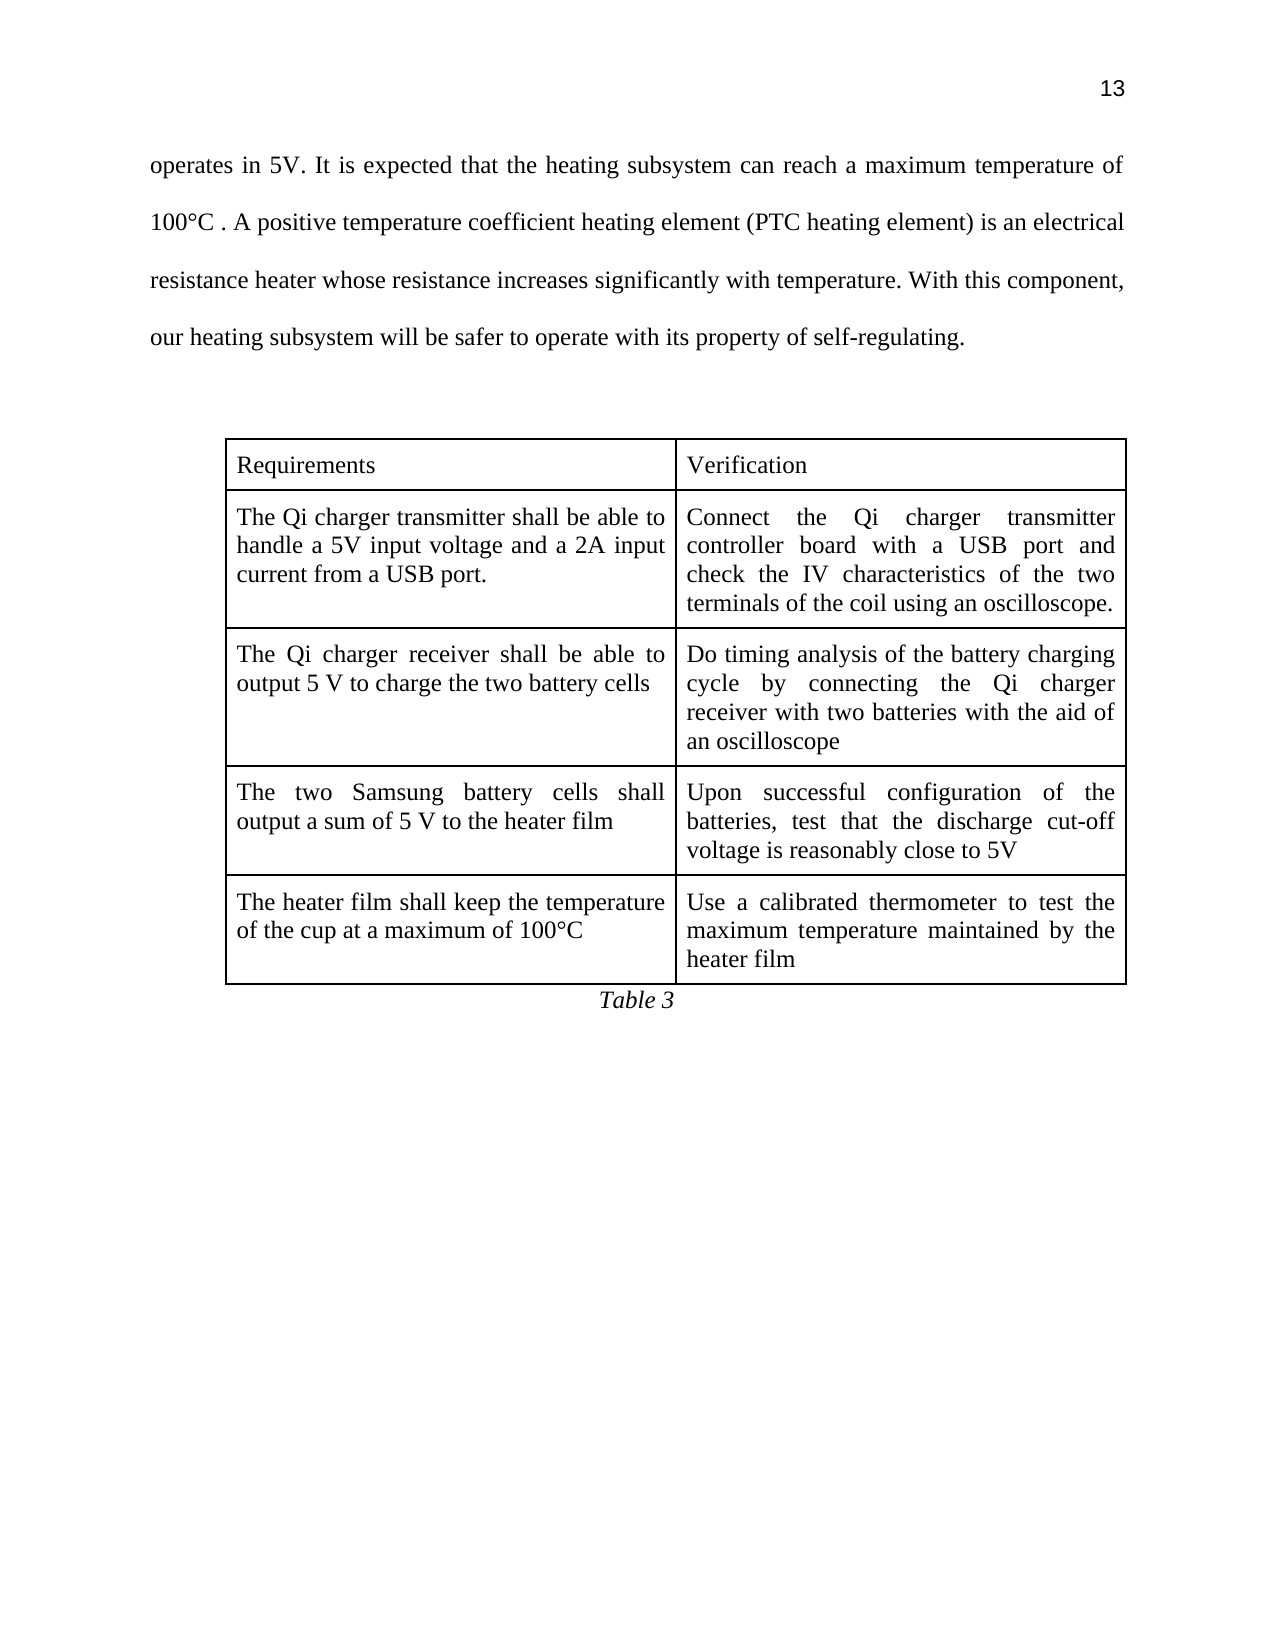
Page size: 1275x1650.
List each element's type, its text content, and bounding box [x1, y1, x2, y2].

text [150, 150, 1125, 351]
table_cell The two Samsung battery cells shall output a sum of 5 V to the heater film [227, 767, 675, 874]
table_header Verification [677, 440, 1125, 489]
table_cell The heater film shall keep the temperature of the cup at a maximum of 100°C [227, 876, 675, 983]
table_cell Do timing analysis of the battery charging cycle by connecting the Qi charger receiver with two batteries with the aid of an oscilloscope [677, 629, 1125, 765]
table_header Requirements [227, 440, 675, 489]
table_cell The Qi charger receiver shall be able to output 5 V to charge the two battery cells [227, 629, 675, 765]
text Table 3 [150, 985, 1125, 1014]
table_cell The Qi charger transmitter shall be able to handle a 5V input voltage and a 2A input current from a USB port. [227, 491, 675, 627]
table_cell Use a calibrated thermometer to test the maximum temperature maintained by the heater film [677, 876, 1125, 983]
table_cell Upon successful configuration of the batteries, test that the discharge cut-off voltage is reasonably close to 5V [677, 767, 1125, 874]
table_cell Connect the Qi charger transmitter controller board with a USB port and check the IV characteristics of the two terminals of the coil using an oscilloscope. [677, 491, 1125, 627]
